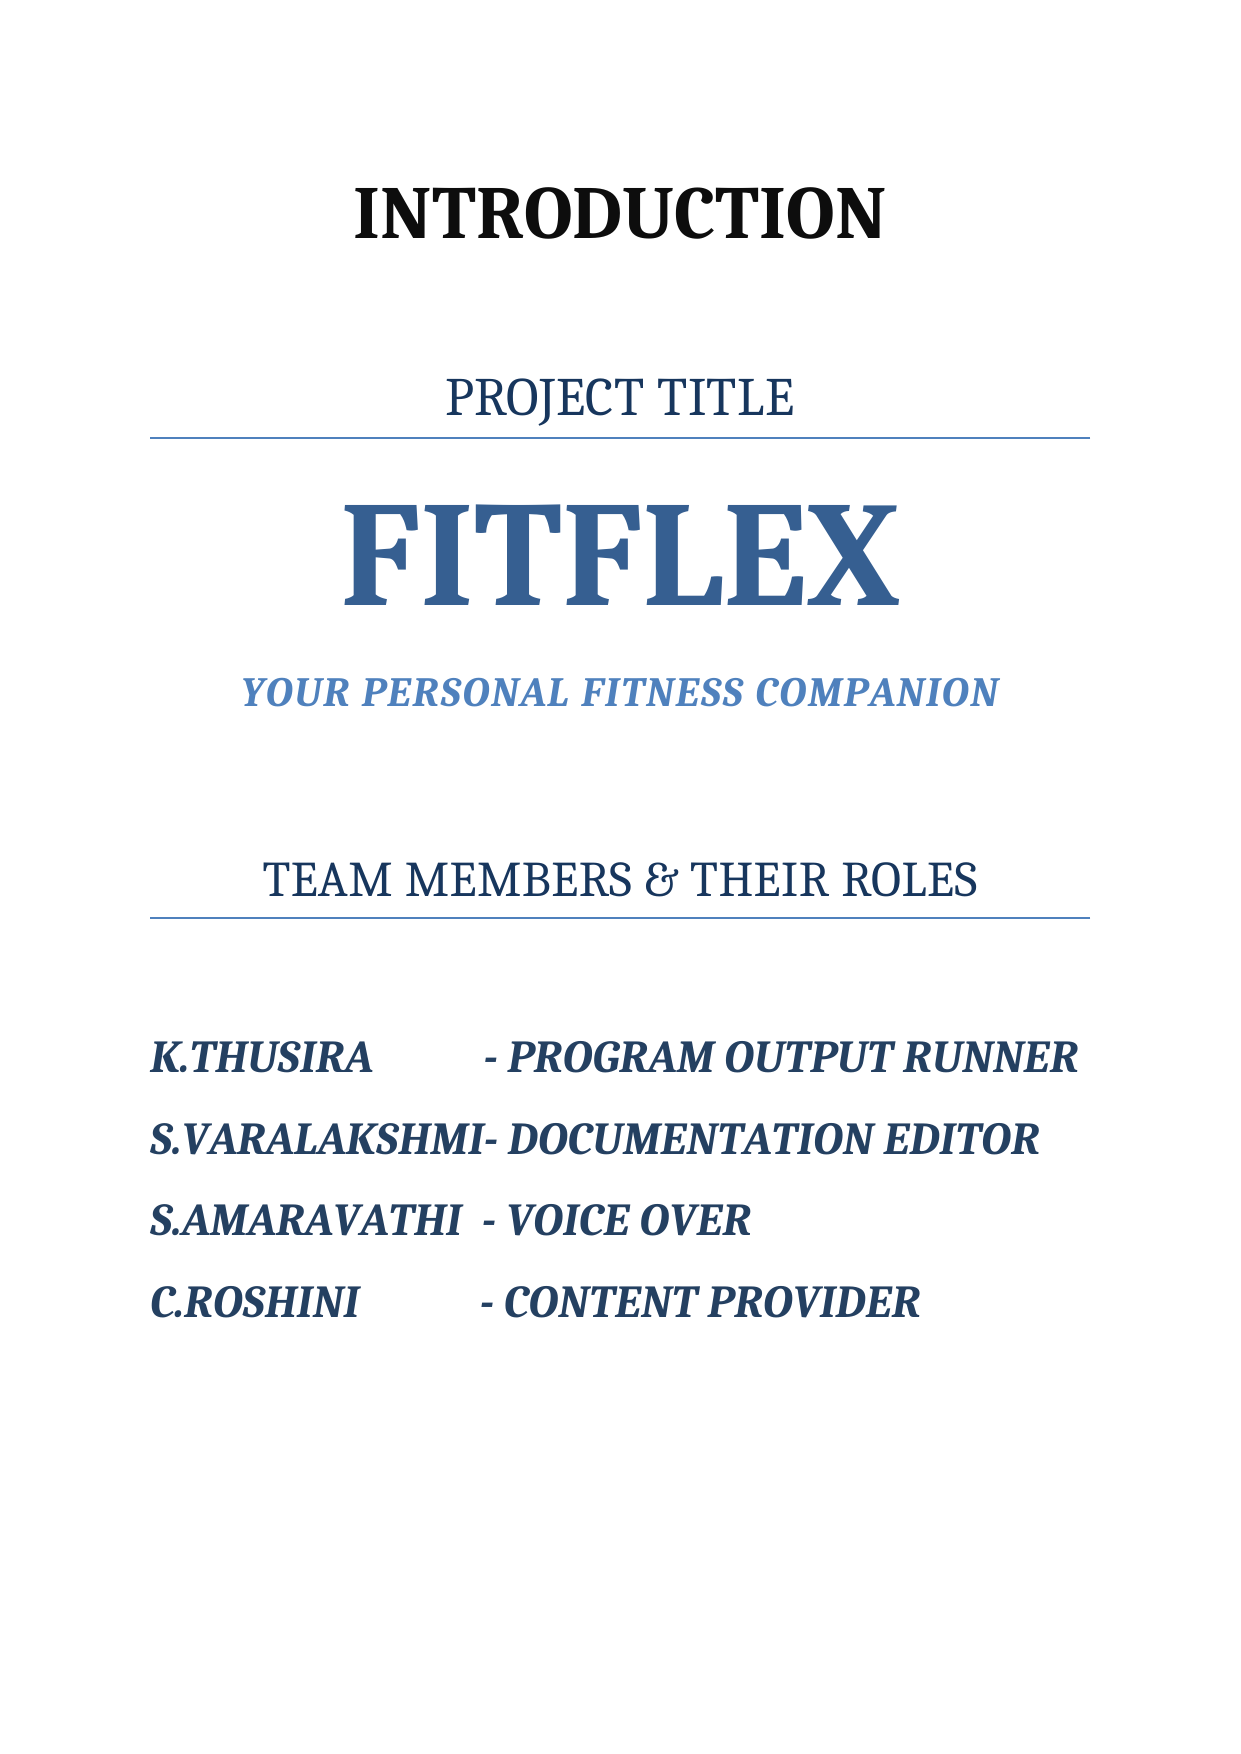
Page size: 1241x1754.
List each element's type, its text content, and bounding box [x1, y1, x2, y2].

subtitle C.ROSHINI - CONTENT PROVIDER [150, 1276, 1090, 1328]
title TEAM MEMBERS & THEIR ROLES [150, 851, 1090, 917]
subtitle INTRODUCTION [150, 171, 1090, 257]
subtitle S.VARALAKSHMI- DOCUMENTATION EDITOR [150, 1113, 1090, 1166]
subtitle K.THUSIRA - PROGRAM OUTPUT RUNNER [150, 1032, 1090, 1084]
subtitle S.AMARAVATHI - VOICE OVER [150, 1194, 1090, 1247]
subtitle FITFLEX [150, 471, 1090, 643]
title PROJECT TITLE [150, 367, 1090, 437]
subtitle YOUR PERSONAL FITNESS COMPANION [150, 669, 1090, 717]
